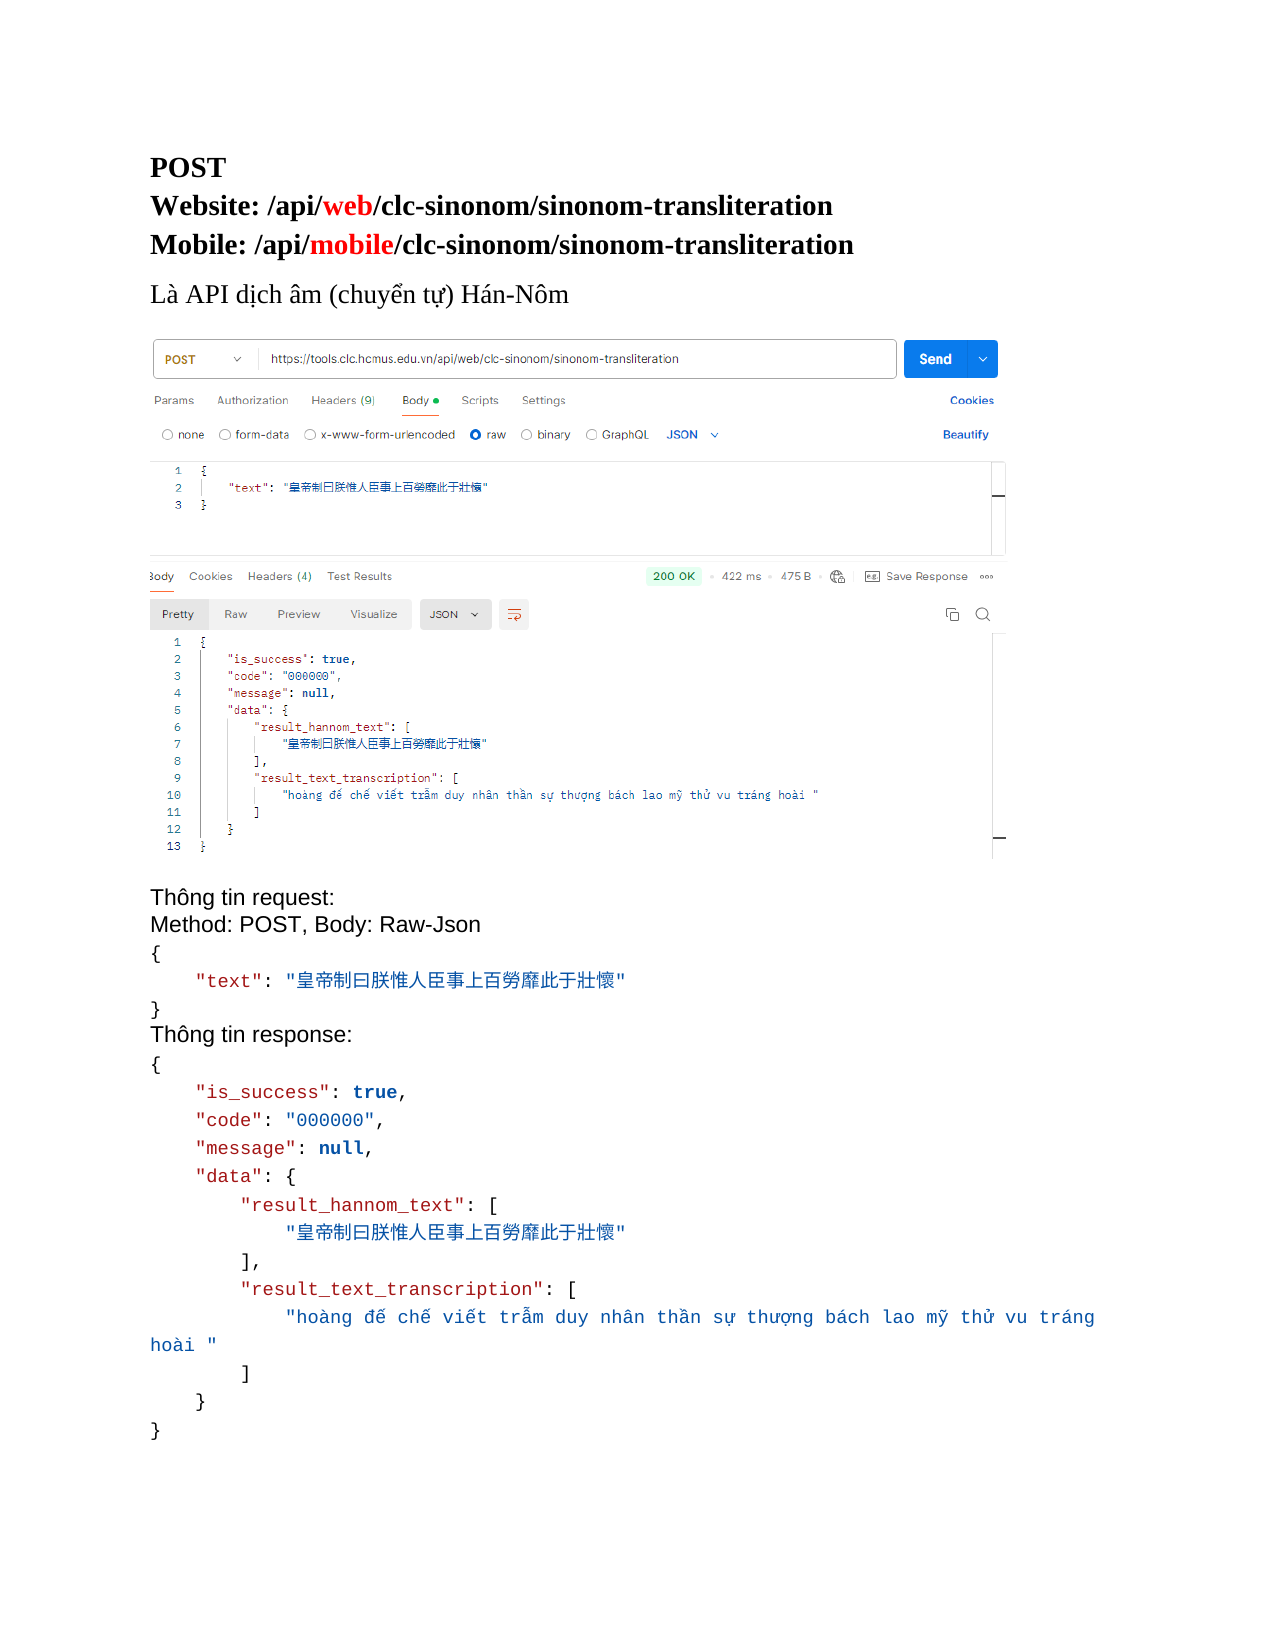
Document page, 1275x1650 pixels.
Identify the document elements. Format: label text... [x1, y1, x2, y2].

text { [150, 937, 1125, 965]
text "code": "000000", [150, 1104, 1125, 1132]
text ], [150, 1245, 1125, 1273]
text "hoàng đế chế viết trẫm duy nhân thần sự thượng bách lao mỹ thử vu tráng hoài " [150, 1301, 1125, 1357]
text Method: POST, Body: Raw-Json [150, 911, 1125, 937]
text "result_text_transcription": [ [150, 1273, 1125, 1301]
text "result_hannom_text": [ [150, 1188, 1125, 1217]
text "message": null, [150, 1132, 1125, 1160]
text } [150, 993, 1125, 1021]
text ] [150, 1357, 1125, 1385]
text Thông tin request: [150, 884, 1125, 911]
text Là API dịch âm (chuyển tự) Hán-Nôm [150, 278, 1125, 309]
text "data": { [150, 1160, 1125, 1188]
subtitle POST Website: /api/web/clc-sinonom/sinonom-transliteration Mobile: /api/mobile/clc-sinonom/sinonom-transliteration [150, 150, 1125, 261]
text { [150, 1048, 1125, 1076]
text "text": "皇帝制曰朕惟人臣事上百勞靡此于壯懷" [150, 965, 1125, 993]
text } [150, 1385, 1125, 1413]
text } [150, 1413, 1125, 1442]
picture [150, 334, 1008, 859]
text "皇帝制曰朕惟人臣事上百勞靡此于壯懷" [150, 1217, 1125, 1245]
text Thông tin response: [150, 1021, 1125, 1048]
text "is_success": true, [150, 1076, 1125, 1104]
